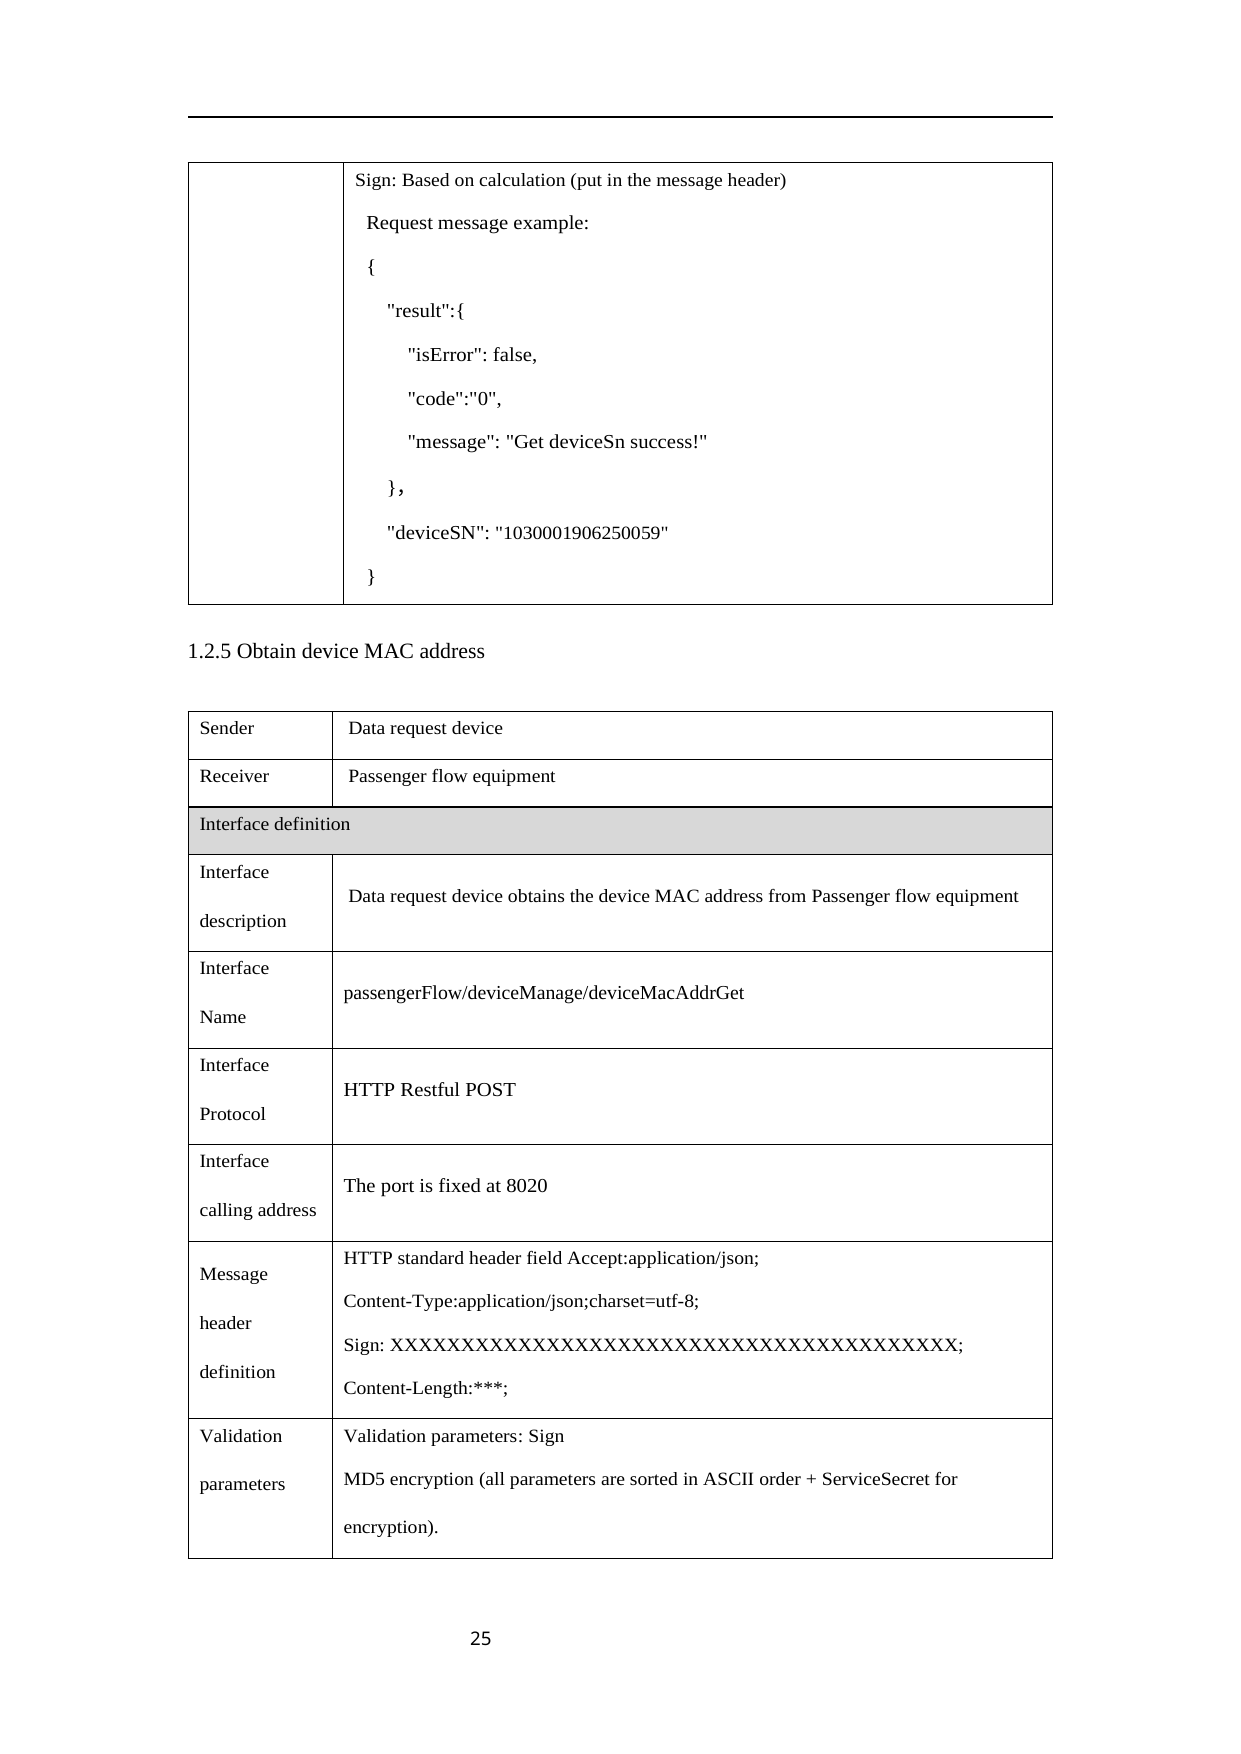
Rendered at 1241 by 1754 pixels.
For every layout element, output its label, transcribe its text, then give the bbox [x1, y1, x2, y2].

table_header Sender [189, 712, 332, 759]
table_cell Interface description [189, 855, 332, 951]
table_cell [333, 1419, 1052, 1558]
table_cell HTTP standard header field Accept:application/json; Content-Type:application/json;charset=utf-8; Sign: XXXXXXXXXXXXXXXXXXXXXXXXXXXXXXXXXXXXXXXX; Content-Length:***; [333, 1242, 1052, 1418]
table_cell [189, 1419, 332, 1558]
table_cell Message header definition [189, 1242, 332, 1418]
table_cell Interface Name [189, 952, 332, 1047]
table_cell The port is fixed at 8020 [333, 1145, 1052, 1241]
subtitle 1.2.5 Obtain device MAC address [187, 634, 1053, 667]
table_cell Data request device obtains the device MAC address from Passenger flow equipment [333, 855, 1052, 951]
table_cell passengerFlow/deviceManage/deviceMacAddrGet [333, 952, 1052, 1047]
table_cell Receiver [189, 760, 332, 806]
table_cell Interface calling address [189, 1145, 332, 1241]
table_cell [189, 163, 343, 604]
table_cell HTTP Restful POST [333, 1049, 1052, 1144]
table_cell Interface Protocol [189, 1049, 332, 1144]
table_header Data request device [333, 712, 1052, 759]
table_cell Passenger flow equipment [333, 760, 1052, 806]
table_cell Interface definition [189, 808, 1052, 854]
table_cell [344, 163, 1052, 604]
